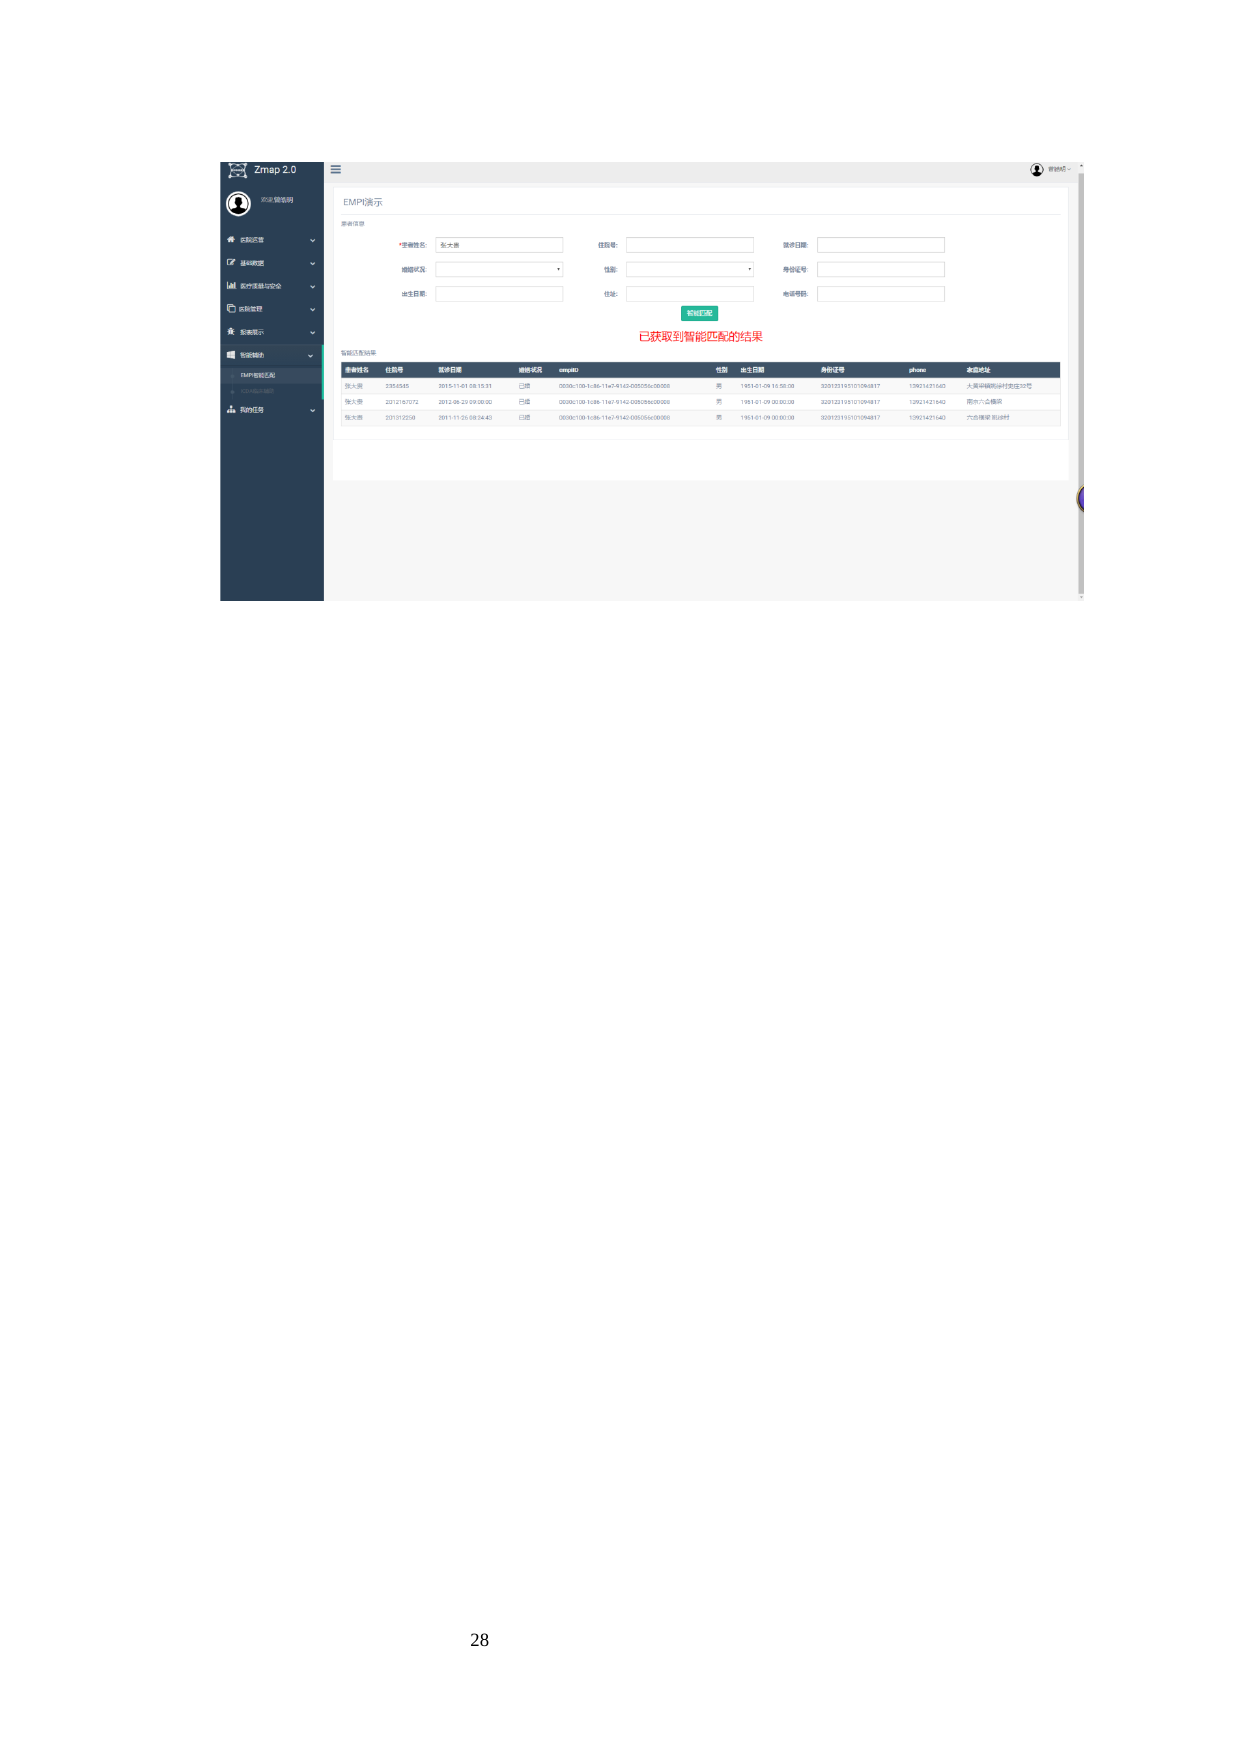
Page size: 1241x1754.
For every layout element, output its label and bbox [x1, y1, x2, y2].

text [187, 162, 1053, 617]
picture [220, 162, 1084, 601]
